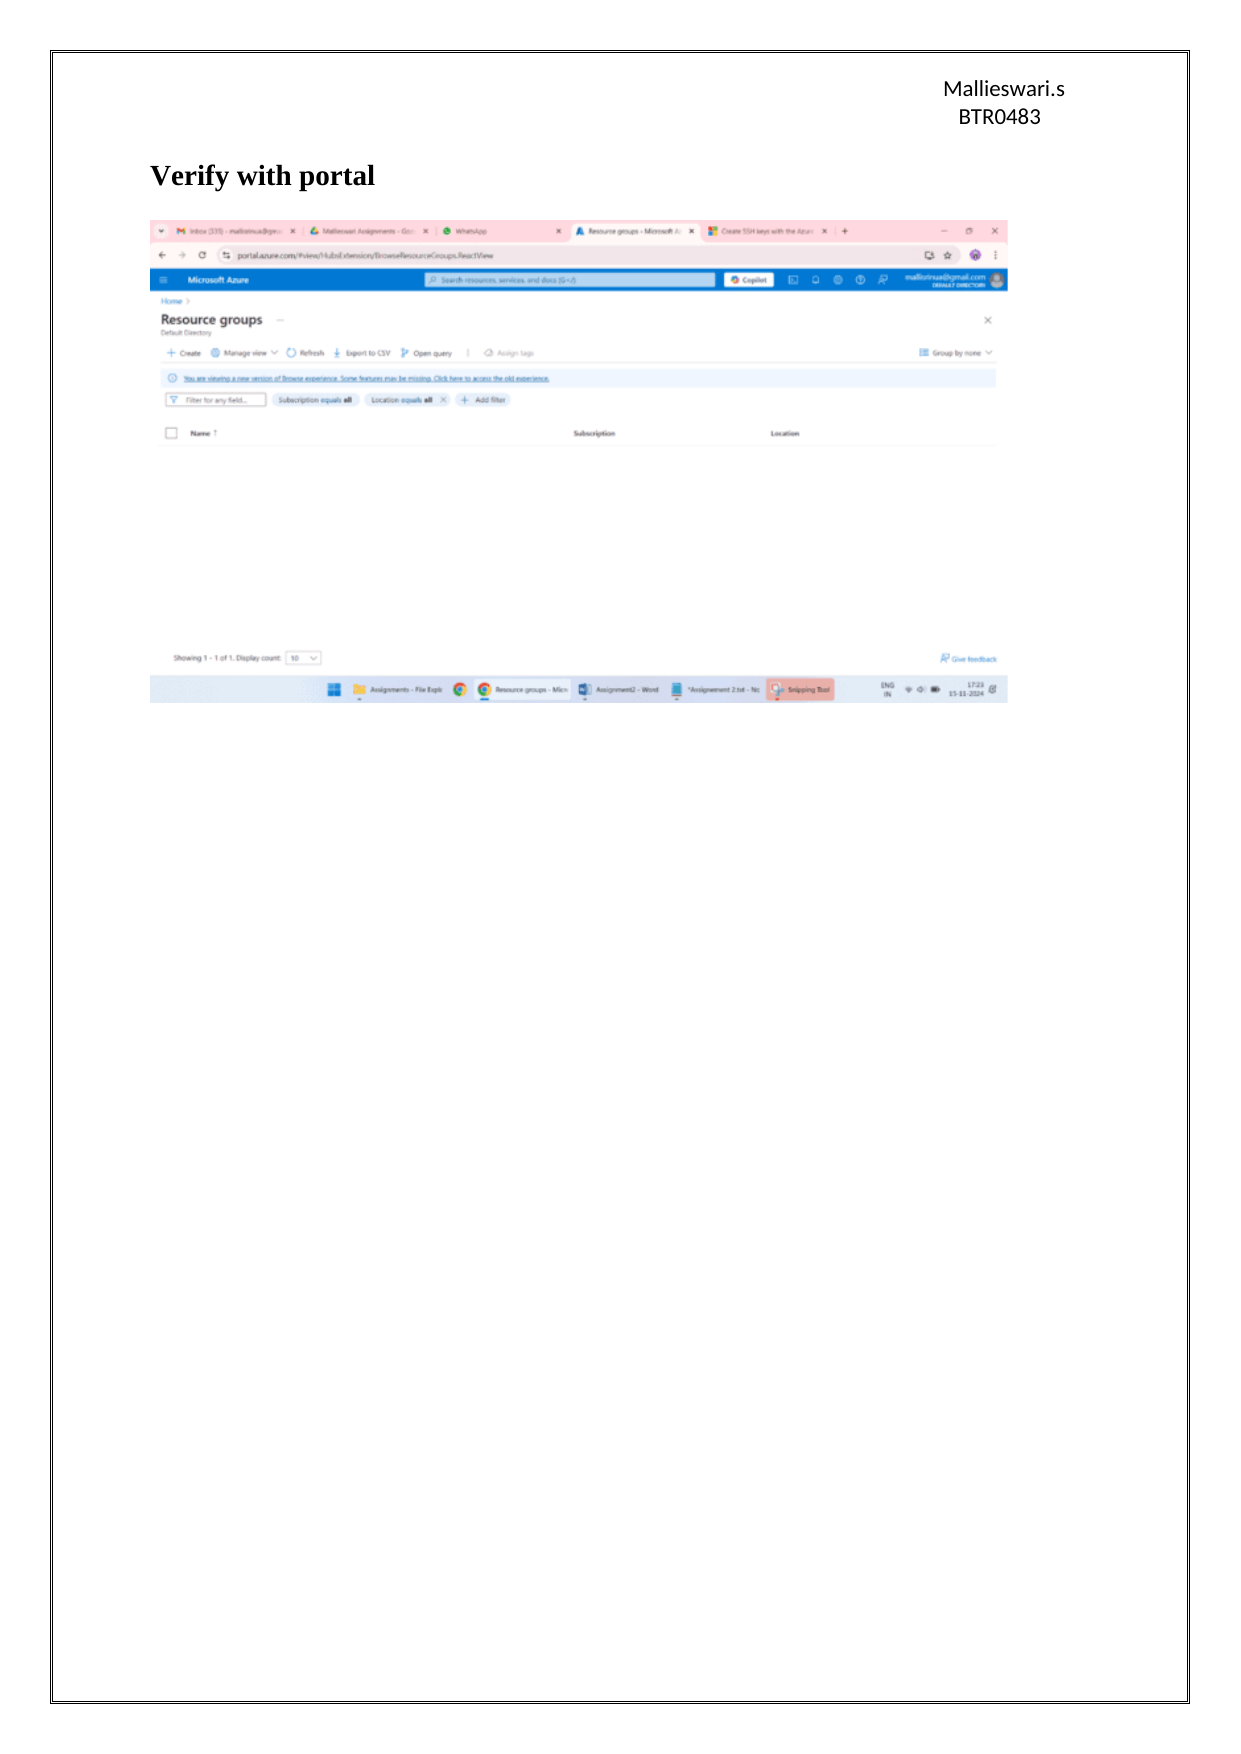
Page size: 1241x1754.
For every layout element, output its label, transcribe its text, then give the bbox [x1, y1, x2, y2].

text Verify with portal [150, 158, 1090, 191]
picture [150, 220, 1008, 703]
